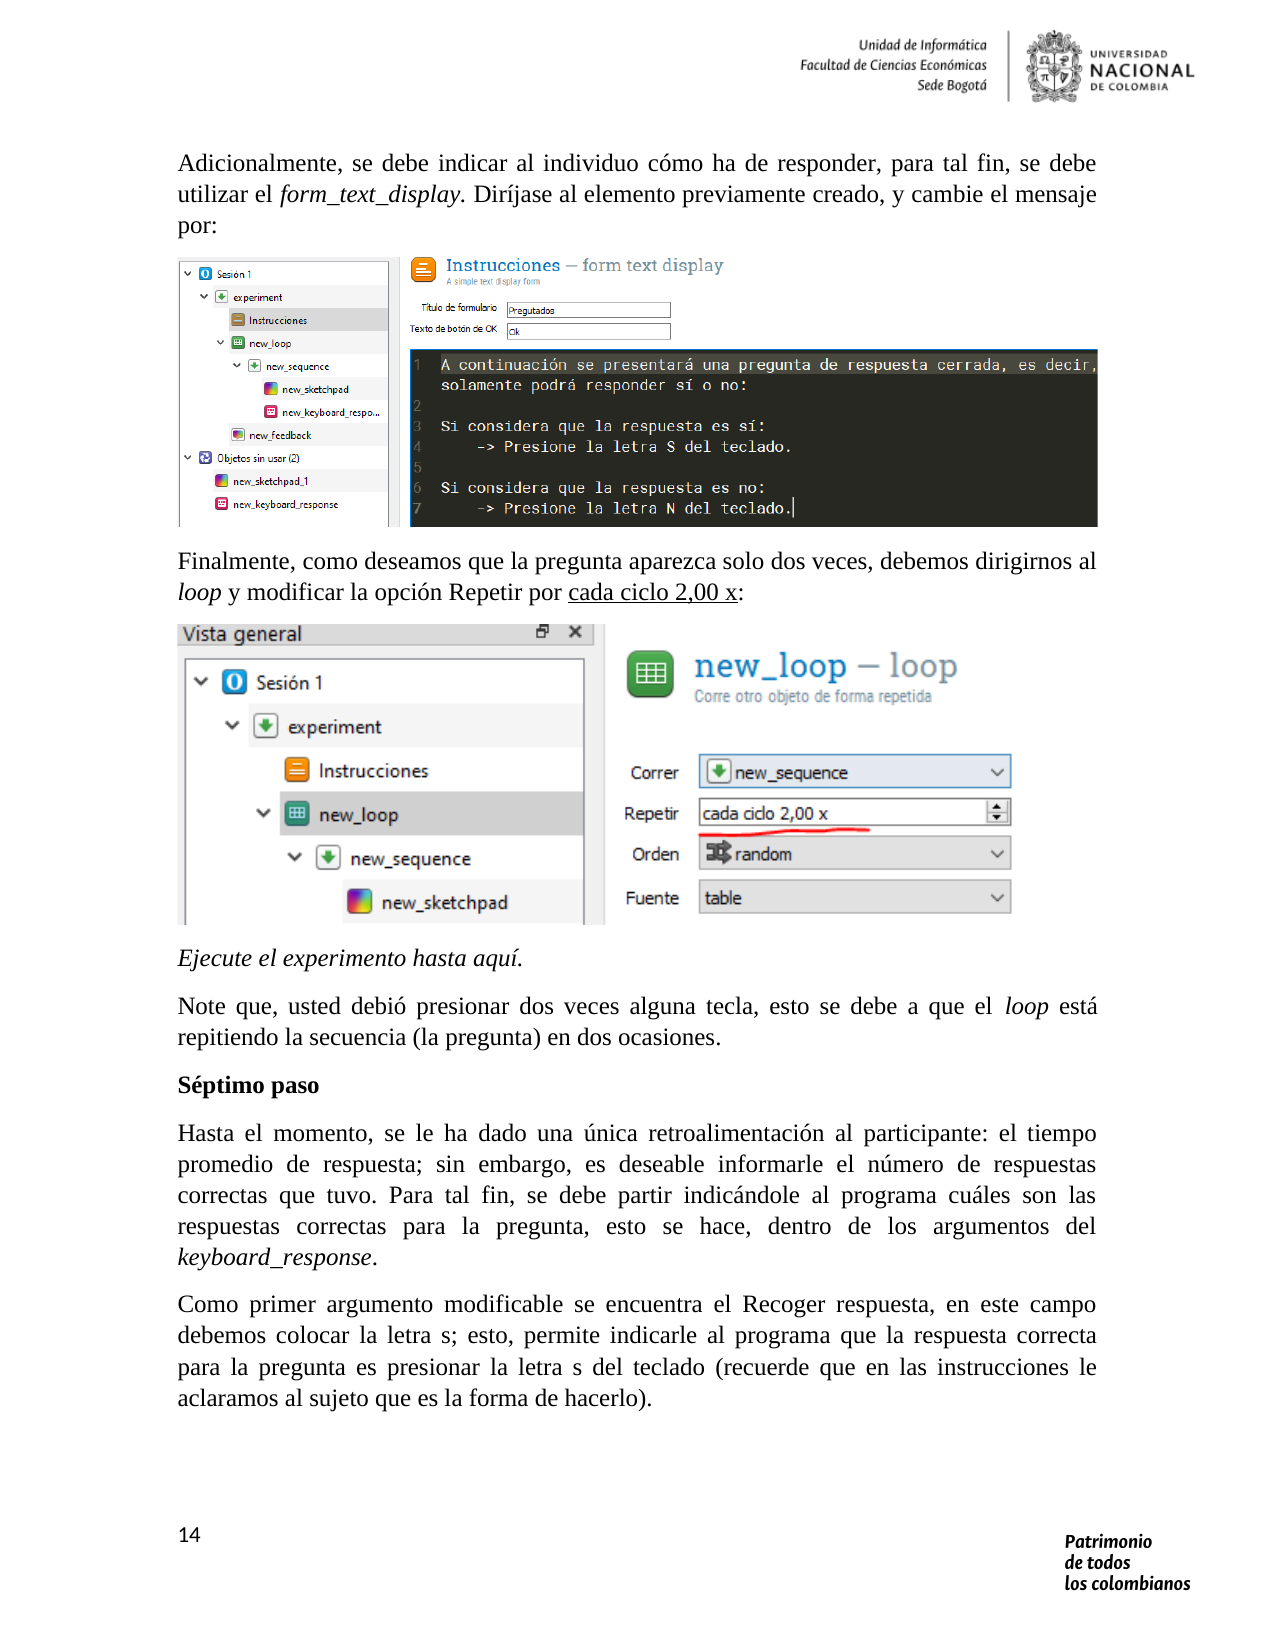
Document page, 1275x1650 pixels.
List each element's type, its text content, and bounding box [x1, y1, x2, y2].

text Hasta el momento, se le ha dado una única retroalimentación al participante: el tiempo promedio de respuesta; sin embargo, es deseable informarle el número de respuestas correctas que tuvo. Para tal fin, se debe partir indicándole al programa cuáles son las respuestas correctas para la pregunta, esto se hace, dentro de los argumentos del keyboard_response. [177, 1118, 1098, 1271]
text Adicionalmente, se debe indicar al individuo cómo ha de responder, para tal fin, se debe utilizar el form_text_display. Diríjase al elemento previamente creado, y cambie el mensaje por: [177, 148, 1098, 238]
picture [795, 21, 1203, 109]
text Note que, usted debió presionar dos veces alguna tecla, esto se debe a que el loop está repitiendo la secuencia (la pregunta) en dos ocasiones. [177, 991, 1098, 1051]
text Séptimo paso [177, 1070, 1098, 1099]
text Como primer argumento modificable se encuentra el Recoger respuesta, en este campo debemos colocar la letra s; esto, permite indicarle al programa que la respuesta correcta para la pregunta es presionar la letra s del teclado (recuerde que en las instrucciones le aclaramos al sujeto que es la forma de hacerlo). [177, 1289, 1098, 1411]
picture [177, 624, 1029, 925]
picture [177, 257, 1098, 527]
text Finalmente, como deseamos que la pregunta aparezca solo dos veces, debemos dirigirnos al loop y modificar la opción Repetir por cada ciclo 2,00 x: [177, 546, 1098, 606]
picture [1057, 1525, 1196, 1597]
text Ejecute el experimento hasta aquí. [177, 943, 1098, 972]
